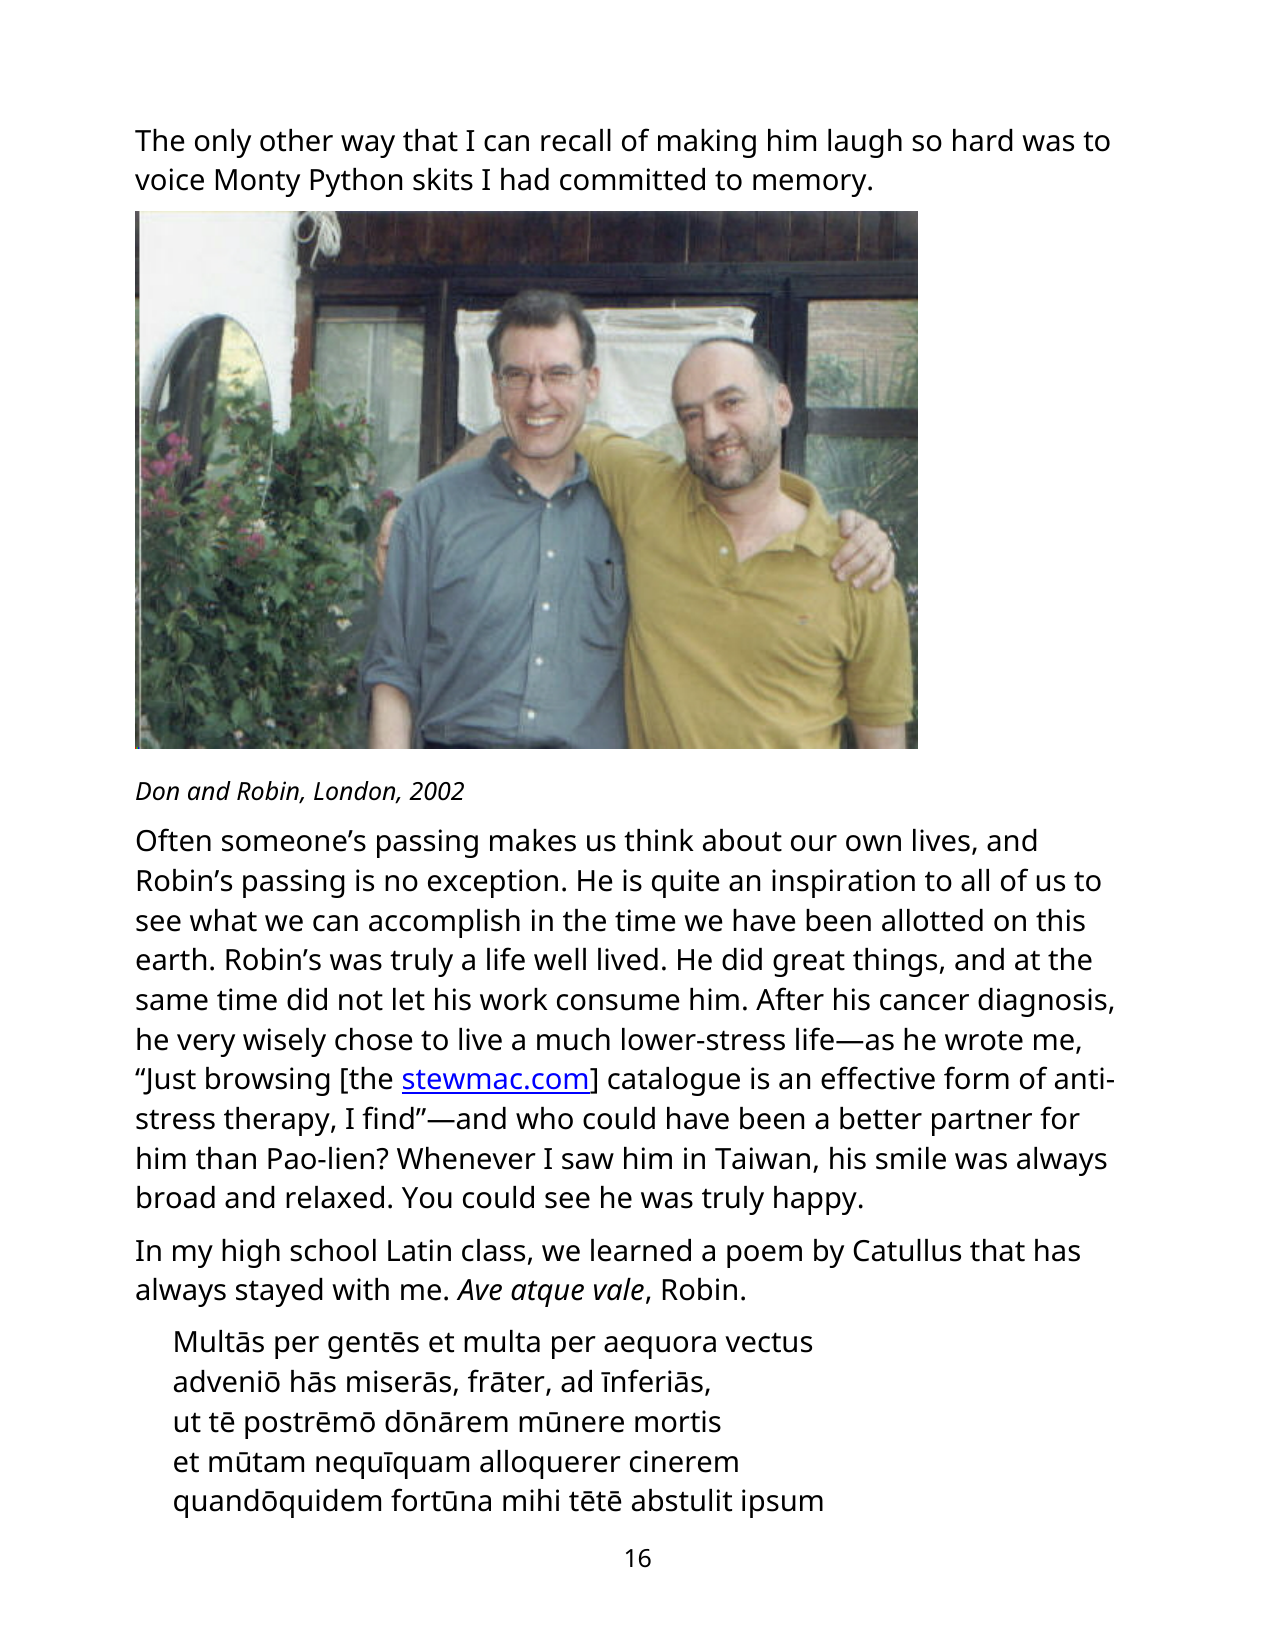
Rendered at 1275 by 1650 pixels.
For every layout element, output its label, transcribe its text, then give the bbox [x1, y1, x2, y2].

picture [135, 211, 918, 749]
text Often someone’s passing makes us think about our own lives, and Robin’s passing is no exception. He is quite an inspiration to all of us to see what we can accomplish in the time we have been allotted on this earth. Robin’s was truly a life well lived. He did great things, and at the same time did not let his work consume him. After his cancer diagnosis, he very wisely chose to live a much lower-stress life—as he wrote me, “Just browsing [the stewmac.com] catalogue is an effective form of anti-stress therapy, I find”—and who could have been a better partner for him than Pao-lien? Whenever I saw him in Taiwan, his smile was always broad and relaxed. You could see he was truly happy. [135, 821, 1140, 1217]
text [172, 1322, 1140, 1520]
text In my high school Latin class, we learned a poem by Catullus that has always stayed with me. Ave atque vale, Robin. [135, 1230, 1140, 1309]
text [135, 120, 1140, 199]
text Don and Robin, London, 2002 [135, 774, 1140, 808]
